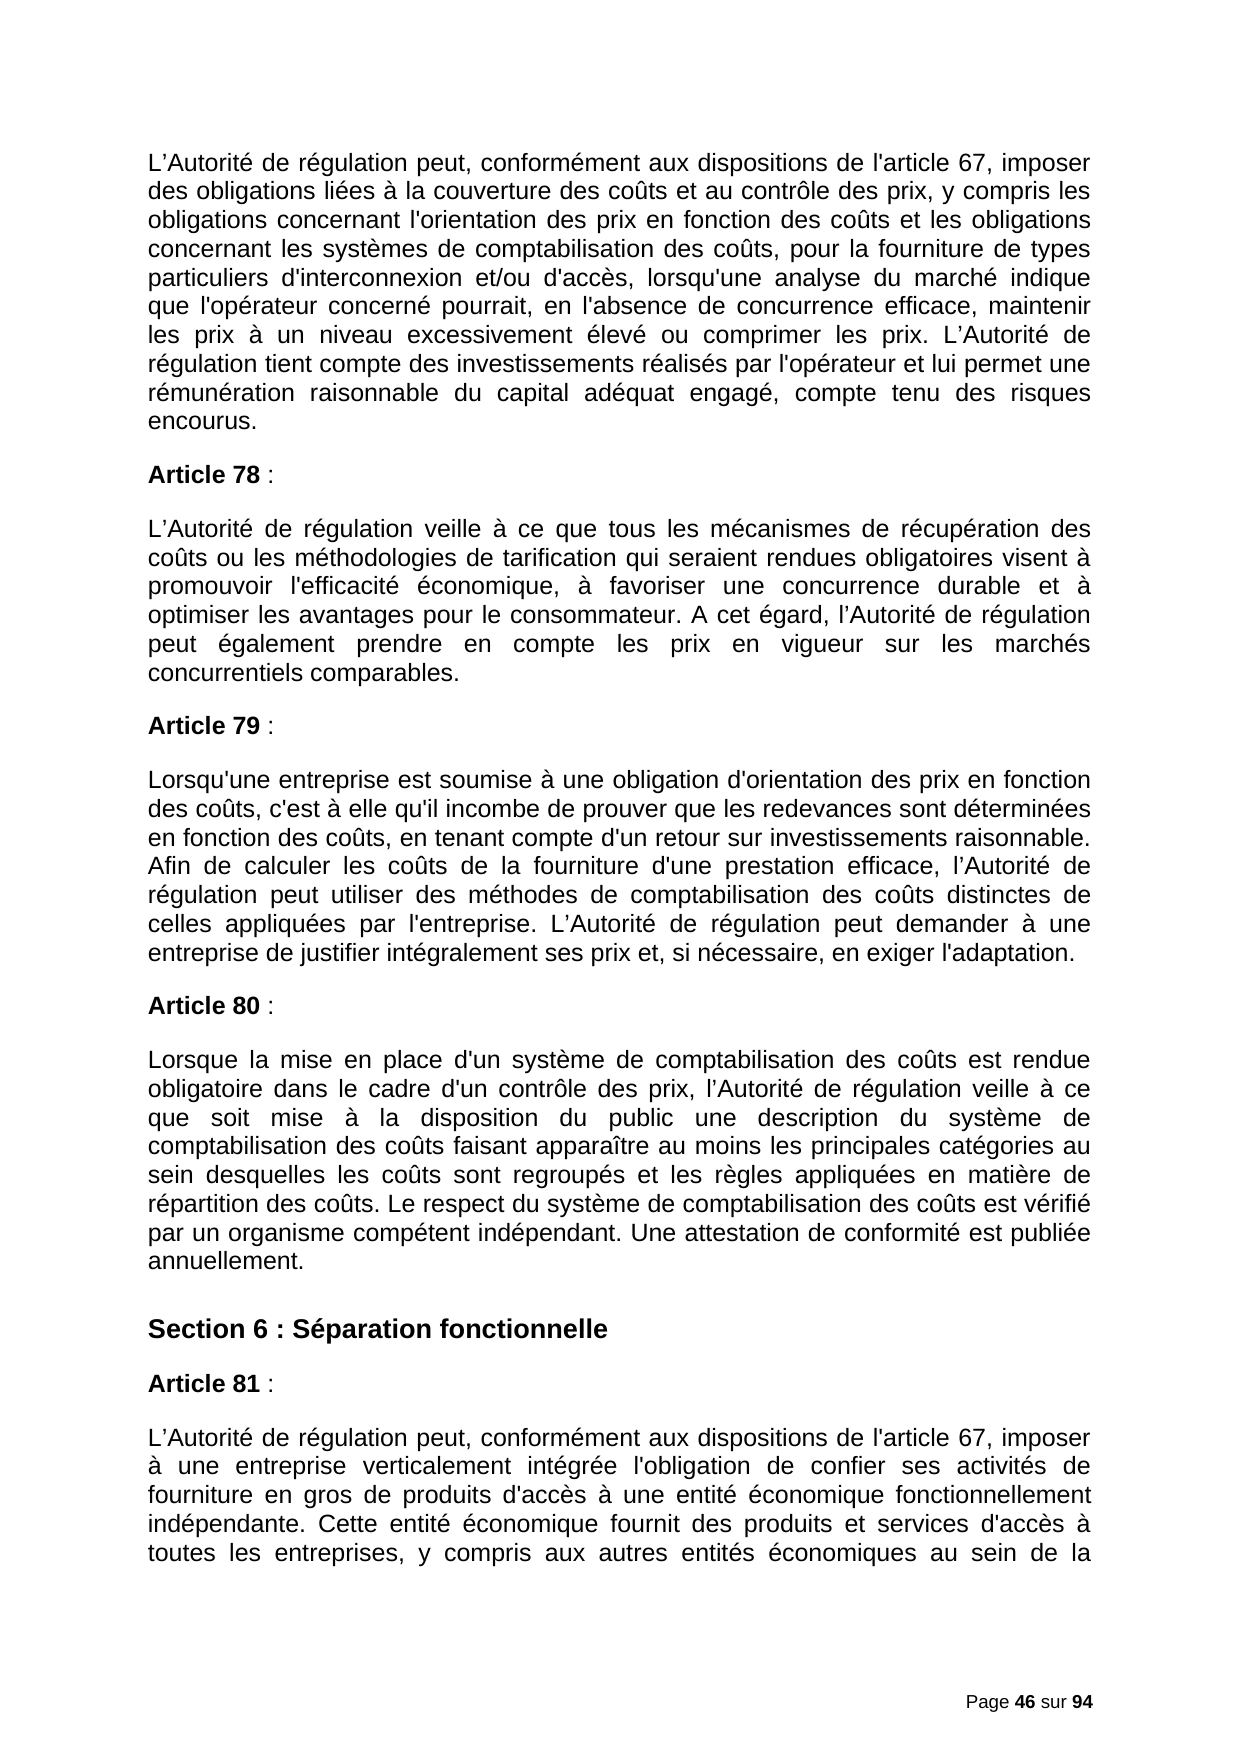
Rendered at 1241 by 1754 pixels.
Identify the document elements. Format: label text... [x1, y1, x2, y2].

text L’Autorité de régulation veille à ce que tous les mécanismes de récupération des coûts ou les méthodologies de tarification qui seraient rendues obligatoires visent à promouvoir l'efficacité économique, à favoriser une concurrence durable et à optimiser les avantages pour le consommateur. A cet égard, l’Autorité de régulation peut également prendre en compte les prix en vigueur sur les marchés concurrentiels comparables. [148, 514, 1093, 686]
text Article 81 : [148, 1369, 1093, 1398]
text Article 79 : [148, 711, 1093, 740]
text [148, 1423, 1093, 1566]
text Article 80 : [148, 991, 1093, 1020]
text L’Autorité de régulation peut, conformément aux dispositions de l'article 67, imposer des obligations liées à la couverture des coûts et au contrôle des prix, y compris les obligations concernant l'orientation des prix en fonction des coûts et les obligations concernant les systèmes de comptabilisation des coûts, pour la fourniture de types particuliers d'interconnexion et/ou d'accès, lorsqu'une analyse du marché indique que l'opérateur concerné pourrait, en l'absence de concurrence efficace, maintenir les prix à un niveau excessivement élevé ou comprimer les prix. L’Autorité de régulation tient compte des investissements réalisés par l'opérateur et lui permet une rémunération raisonnable du capital adéquat engagé, compte tenu des risques encourus. [148, 148, 1093, 435]
text Lorsqu'une entreprise est soumise à une obligation d'orientation des prix en fonction des coûts, c'est à elle qu'il incombe de prouver que les redevances sont déterminées en fonction des coûts, en tenant compte d'un retour sur investissements raisonnable. Afin de calculer les coûts de la fourniture d'une prestation efficace, l’Autorité de régulation peut utiliser des méthodes de comptabilisation des coûts distinctes de celles appliquées par l'entreprise. L’Autorité de régulation peut demander à une entreprise de justifier intégralement ses prix et, si nécessaire, en exiger l'adaptation. [148, 765, 1093, 966]
subtitle Section 6 : Séparation fonctionnelle [148, 1313, 1093, 1344]
text Article 78 : [148, 460, 1093, 489]
text Lorsque la mise en place d'un système de comptabilisation des coûts est rendue obligatoire dans le cadre d'un contrôle des prix, l’Autorité de régulation veille à ce que soit mise à la disposition du public une description du système de comptabilisation des coûts faisant apparaître au moins les principales catégories au sein desquelles les coûts sont regroupés et les règles appliquées en matière de répartition des coûts. Le respect du système de comptabilisation des coûts est vérifié par un organisme compétent indépendant. Une attestation de conformité est publiée annuellement. [148, 1045, 1093, 1275]
